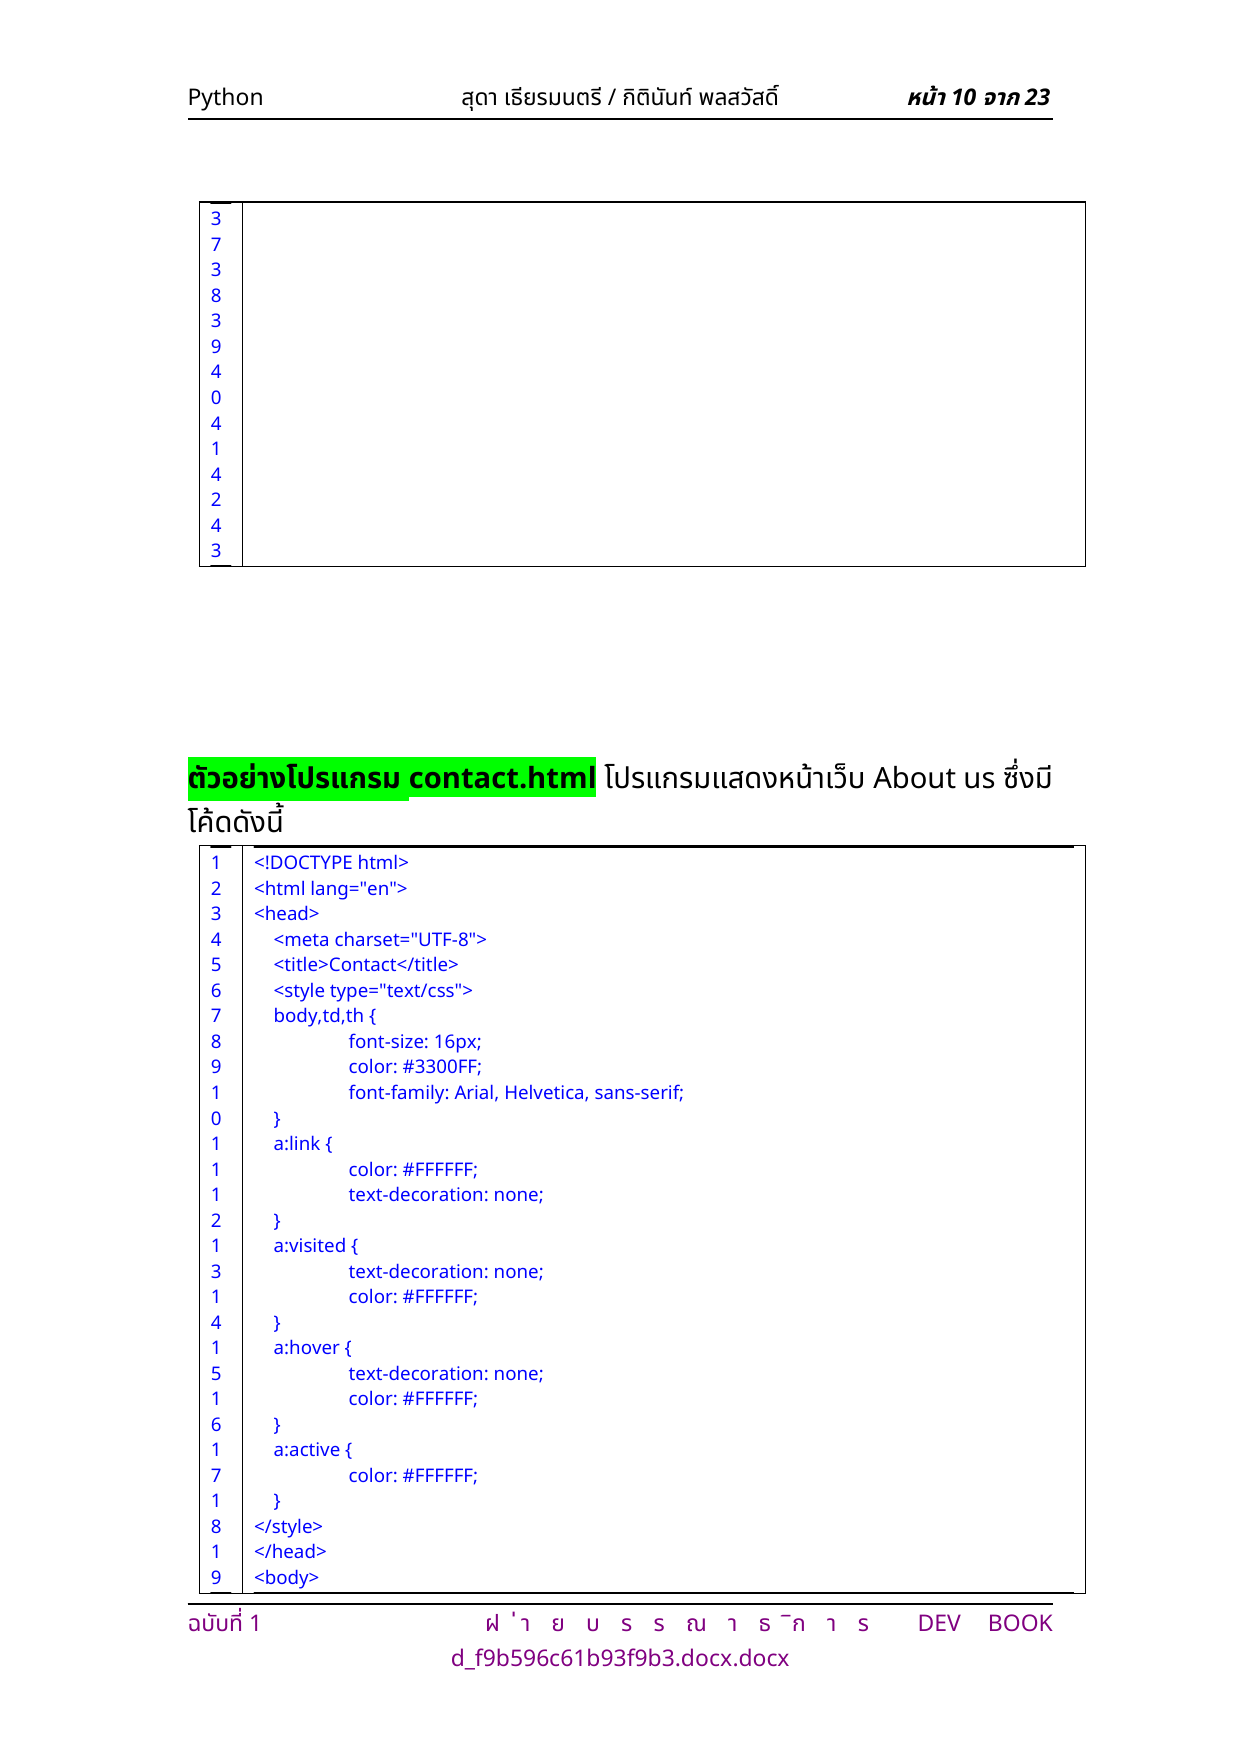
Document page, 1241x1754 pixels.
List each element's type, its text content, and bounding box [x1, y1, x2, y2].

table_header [200, 846, 242, 1593]
text ตัวอย่างโปรแกรม contact.html โปรแกรมแสดงหน้าเว็บ About us ซึ่งมีโค้ดดังนี้ [187, 757, 1053, 845]
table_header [243, 203, 1085, 566]
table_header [200, 203, 242, 566]
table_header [243, 846, 1085, 1593]
